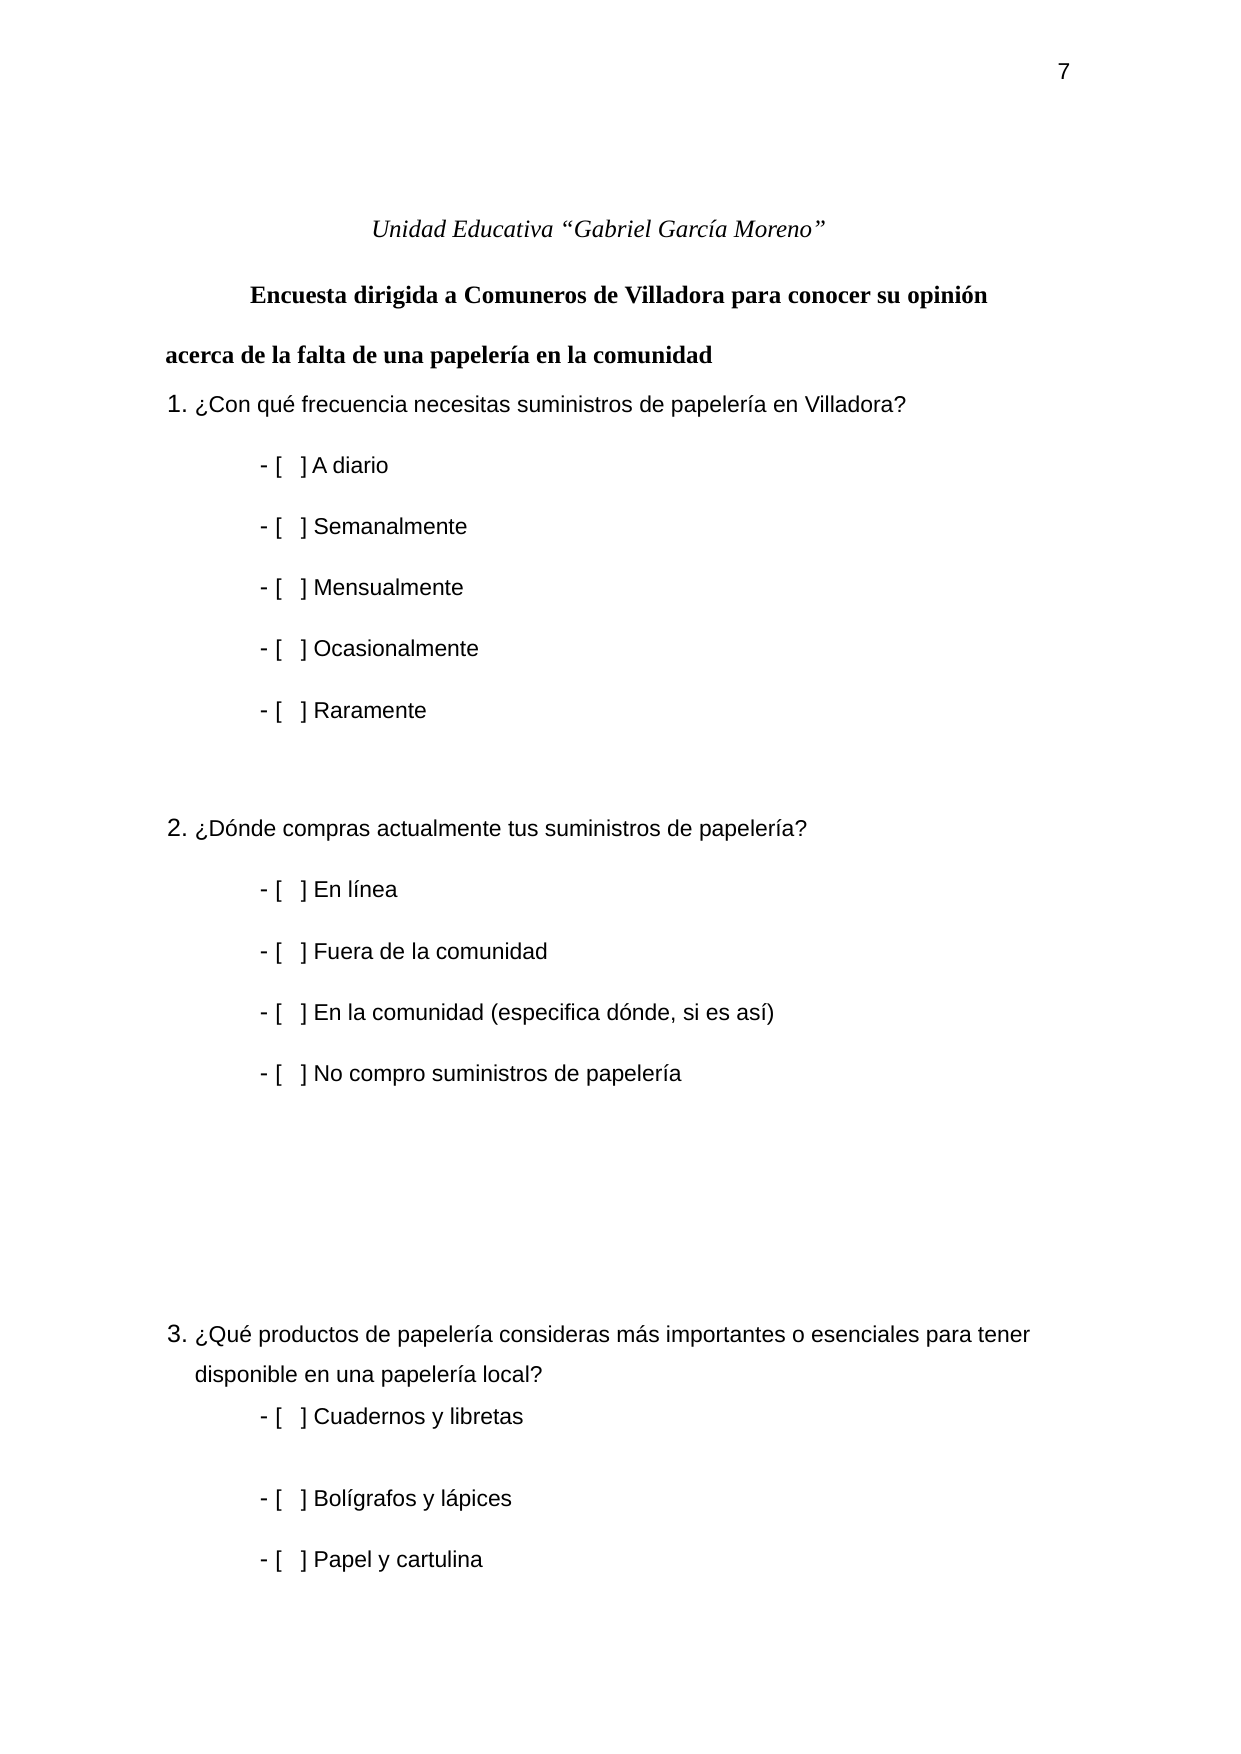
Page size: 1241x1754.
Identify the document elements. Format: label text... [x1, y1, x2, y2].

list [ ] Fuera de la comunidad [259, 936, 1070, 964]
list [ ] En la comunidad (especifica dónde, si es así) [259, 997, 1070, 1026]
list ¿Qué productos de papelería consideras más importantes o esenciales para tener disponible en una papelería local? [167, 1319, 1070, 1387]
list [ ] Mensualmente [259, 572, 1070, 601]
subtitle Encuesta dirigida a Comuneros de Villadora para conocer su opinión acerca de la falta de una papelería en la comunidad [165, 280, 989, 372]
list [ ] Cuadernos y libretas [259, 1401, 1070, 1429]
text Unidad Educativa “Gabriel García Moreno” [371, 214, 1070, 243]
list [ ] A diario [259, 450, 1070, 478]
list [ ] Ocasionalmente [259, 633, 1070, 662]
list [ ] En línea [259, 874, 1070, 903]
list [ ] Papel y cartulina [259, 1544, 1070, 1573]
list [ ] Bolígrafos y lápices [259, 1483, 1070, 1511]
list [ ] Raramente [259, 694, 1070, 723]
list ¿Con qué frecuencia necesitas suministros de papelería en Villadora? [167, 388, 1070, 417]
list [ ] Semanalmente [259, 511, 1070, 540]
list [ ] No compro suministros de papelería [259, 1058, 1070, 1087]
list ¿Dónde compras actualmente tus suministros de papelería? [167, 813, 1070, 842]
